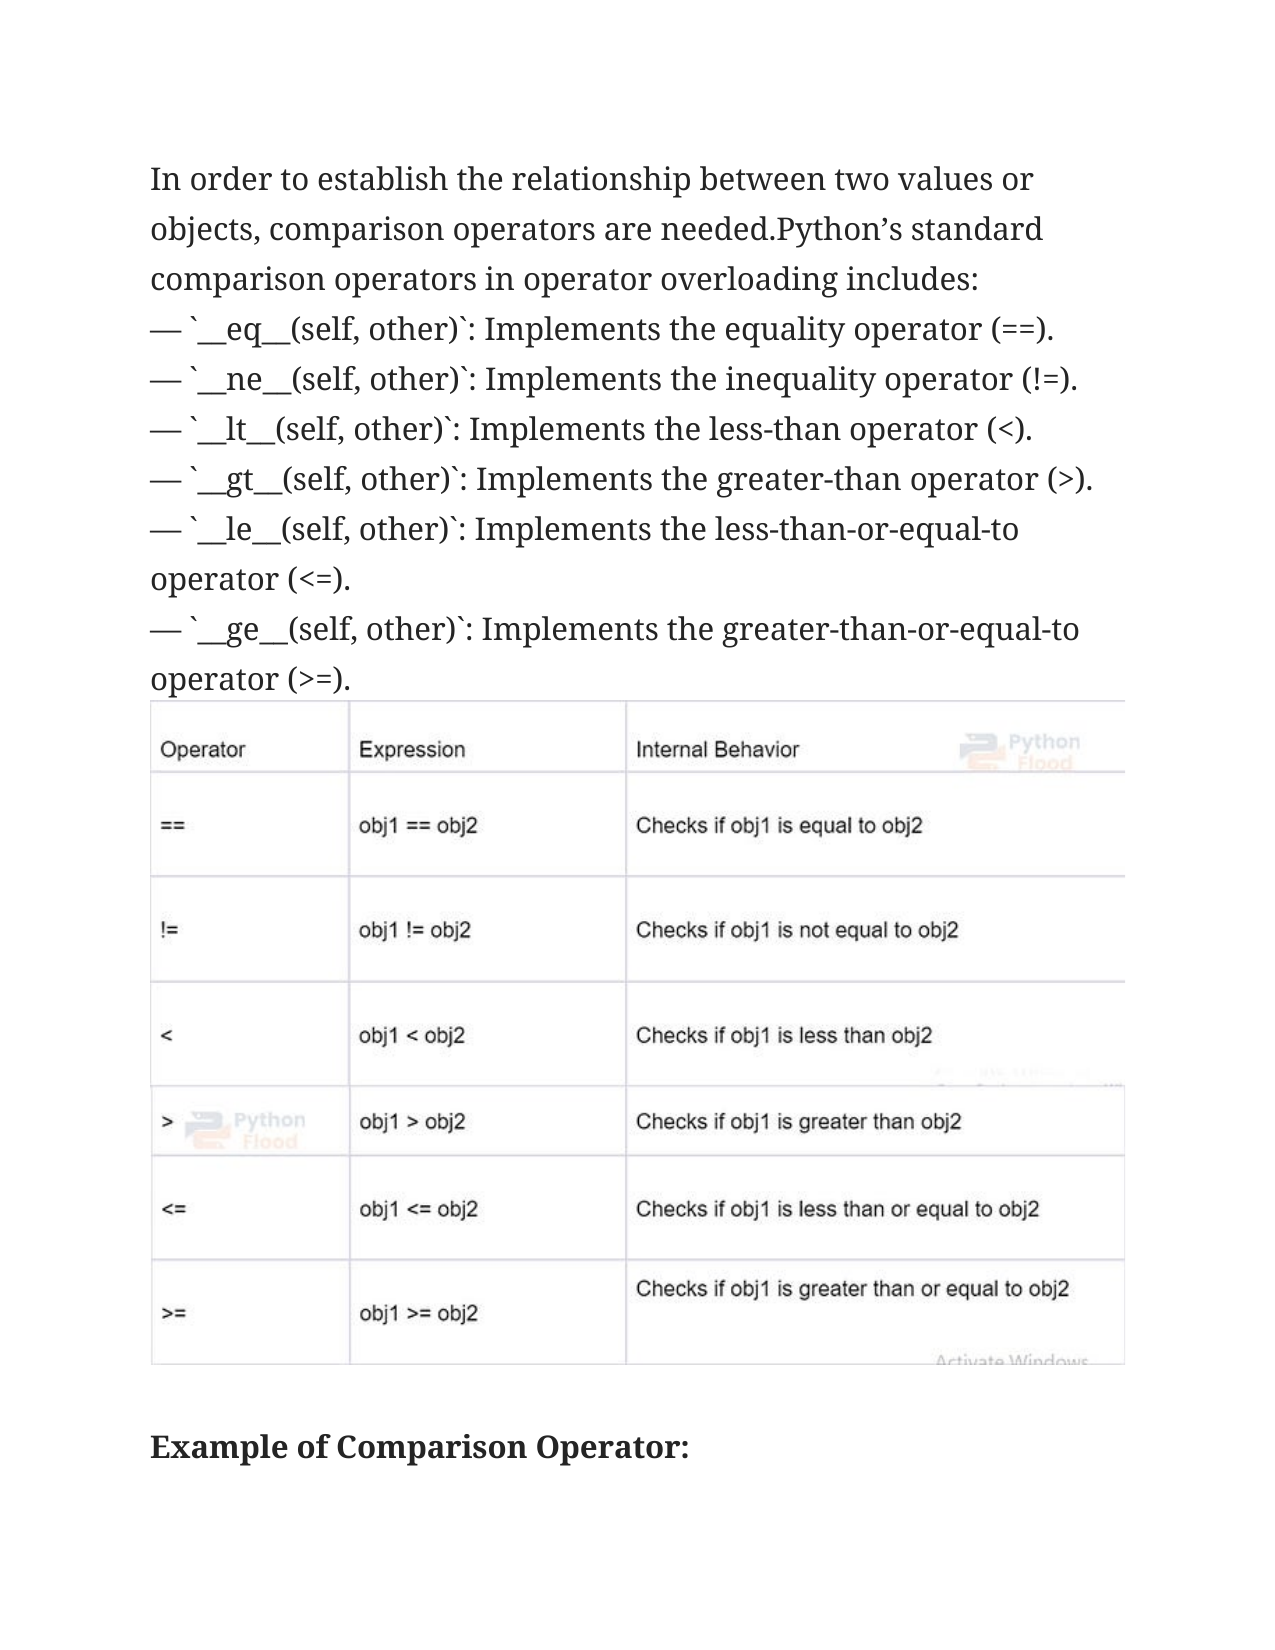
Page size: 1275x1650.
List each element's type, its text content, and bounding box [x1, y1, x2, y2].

picture [150, 700, 1125, 1365]
text In order to establish the relationship between two values or objects, comparison operators are needed.Python’s standard comparison operators in operator overloading includes: — `__eq__(self, other)`: Implements the equality operator (==). — `__ne__(self, other)`: Implements the inequality operator (!=). — `__lt__(self, other)`: Implements the less-than operator (<). — `__gt__(self, other)`: Implements the greater-than operator (>). — `__le__(self, other)`: Implements the less-than-or-equal-to operator (<=). — `__ge__(self, other)`: Implements the greater-than-or-equal-to operator (>=). [150, 150, 1125, 700]
text Example of Comparison Operator: [150, 1418, 1125, 1468]
